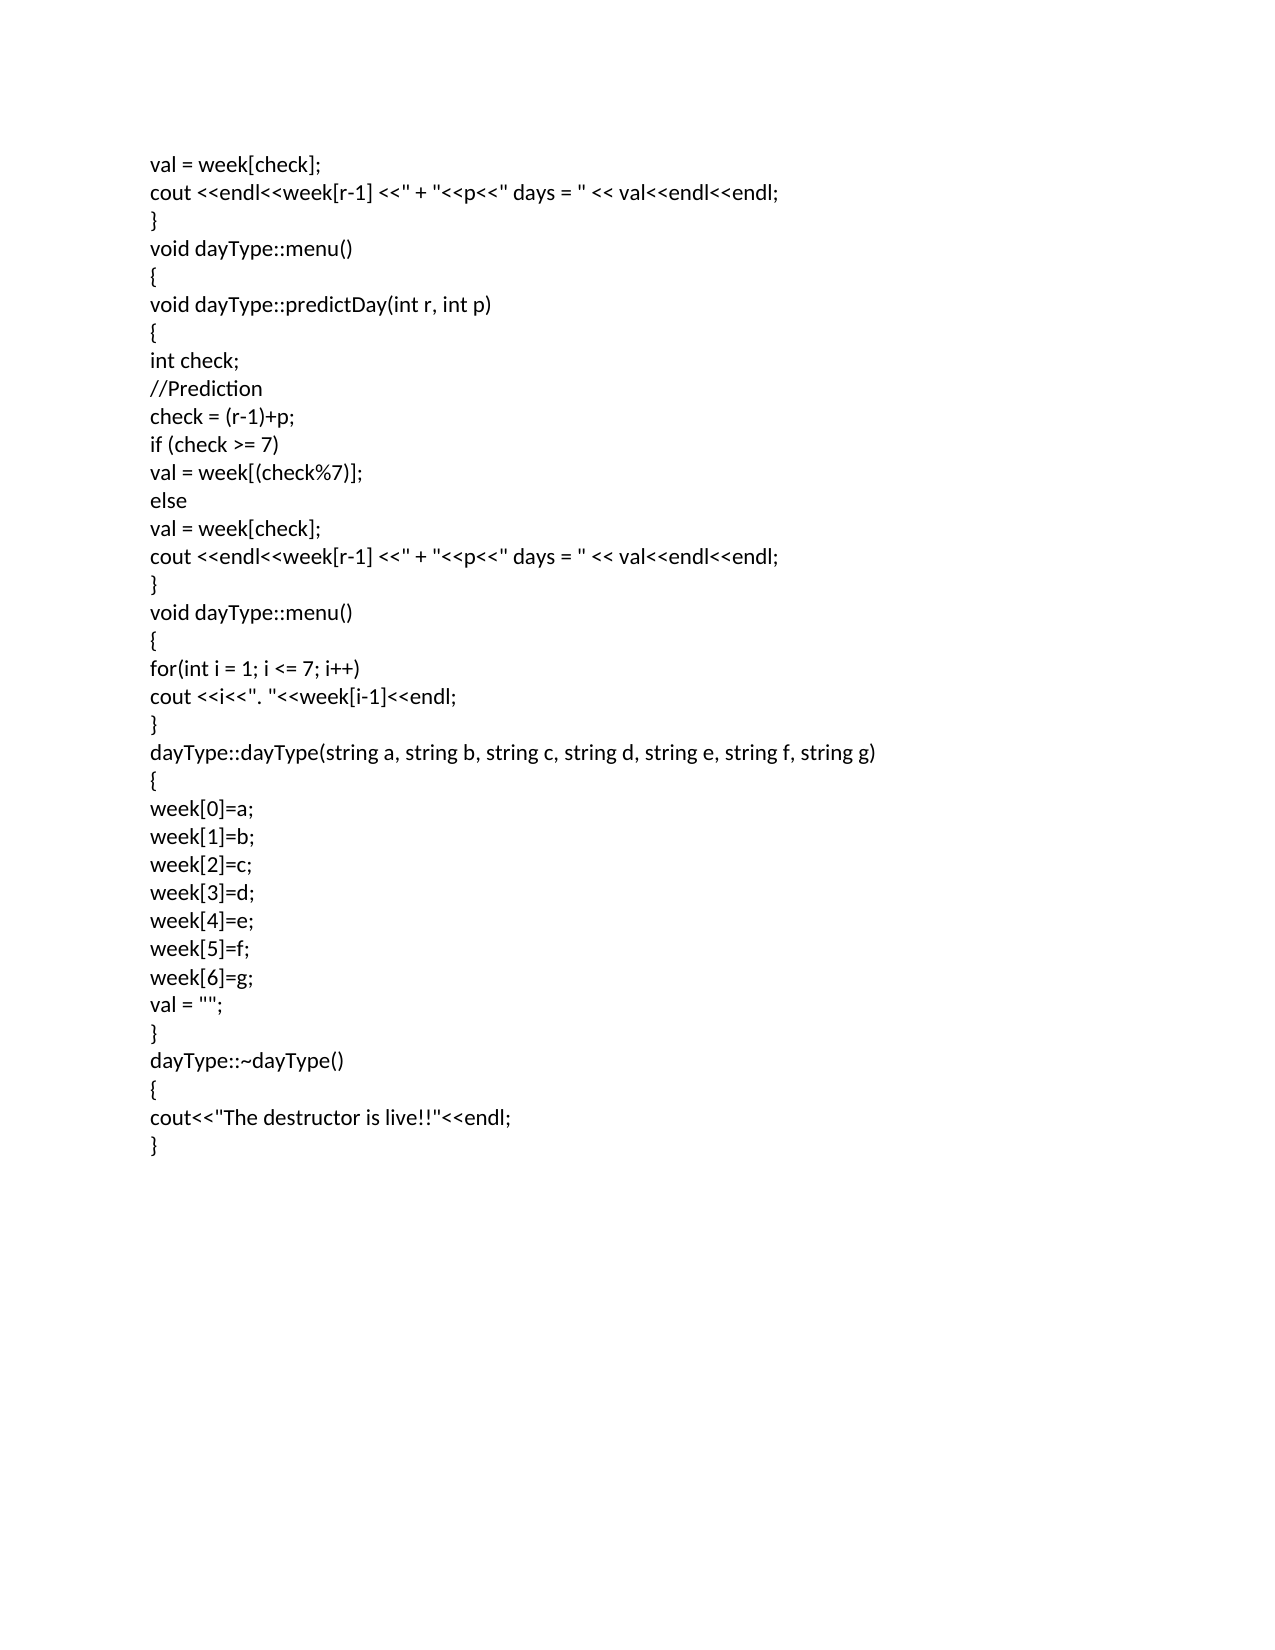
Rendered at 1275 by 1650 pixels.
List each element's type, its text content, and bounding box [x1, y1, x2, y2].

text week[0]=a; [150, 794, 1125, 822]
text val = week[(check%7)]; [150, 458, 1125, 486]
text void dayType::predictDay(int r, int p) [150, 290, 1125, 318]
text val = week[check]; [150, 150, 1125, 178]
text { [150, 766, 1125, 794]
text check = (r-1)+p; [150, 402, 1125, 430]
text cout <<endl<<week[r-1] <<" + "<<p<<" days = " << val<<endl<<endl; [150, 542, 1125, 570]
text val = ""; [150, 991, 1125, 1019]
text week[1]=b; [150, 822, 1125, 851]
text { [150, 1075, 1125, 1103]
text { [150, 262, 1125, 290]
text } [150, 206, 1125, 234]
text void dayType::menu() [150, 234, 1125, 262]
text dayType::~dayType() [150, 1047, 1125, 1075]
text void dayType::menu() [150, 598, 1125, 626]
text week[5]=f; [150, 934, 1125, 963]
text if (check >= 7) [150, 430, 1125, 458]
text { [150, 626, 1125, 654]
text } [150, 710, 1125, 738]
text } [150, 1131, 1125, 1159]
text cout <<i<<". "<<week[i-1]<<endl; [150, 682, 1125, 710]
text } [150, 1019, 1125, 1047]
text cout<<"The destructor is live!!"<<endl; [150, 1103, 1125, 1131]
text val = week[check]; [150, 514, 1125, 542]
text for(int i = 1; i <= 7; i++) [150, 654, 1125, 682]
text cout <<endl<<week[r-1] <<" + "<<p<<" days = " << val<<endl<<endl; [150, 178, 1125, 206]
text dayType::dayType(string a, string b, string c, string d, string e, string f, string g) [150, 738, 1125, 766]
text } [150, 570, 1125, 598]
text int check; [150, 346, 1125, 374]
text week[2]=c; [150, 851, 1125, 878]
text //Prediction [150, 374, 1125, 402]
text week[6]=g; [150, 963, 1125, 991]
text { [150, 318, 1125, 346]
text week[3]=d; [150, 878, 1125, 907]
text else [150, 486, 1125, 514]
text week[4]=e; [150, 907, 1125, 934]
